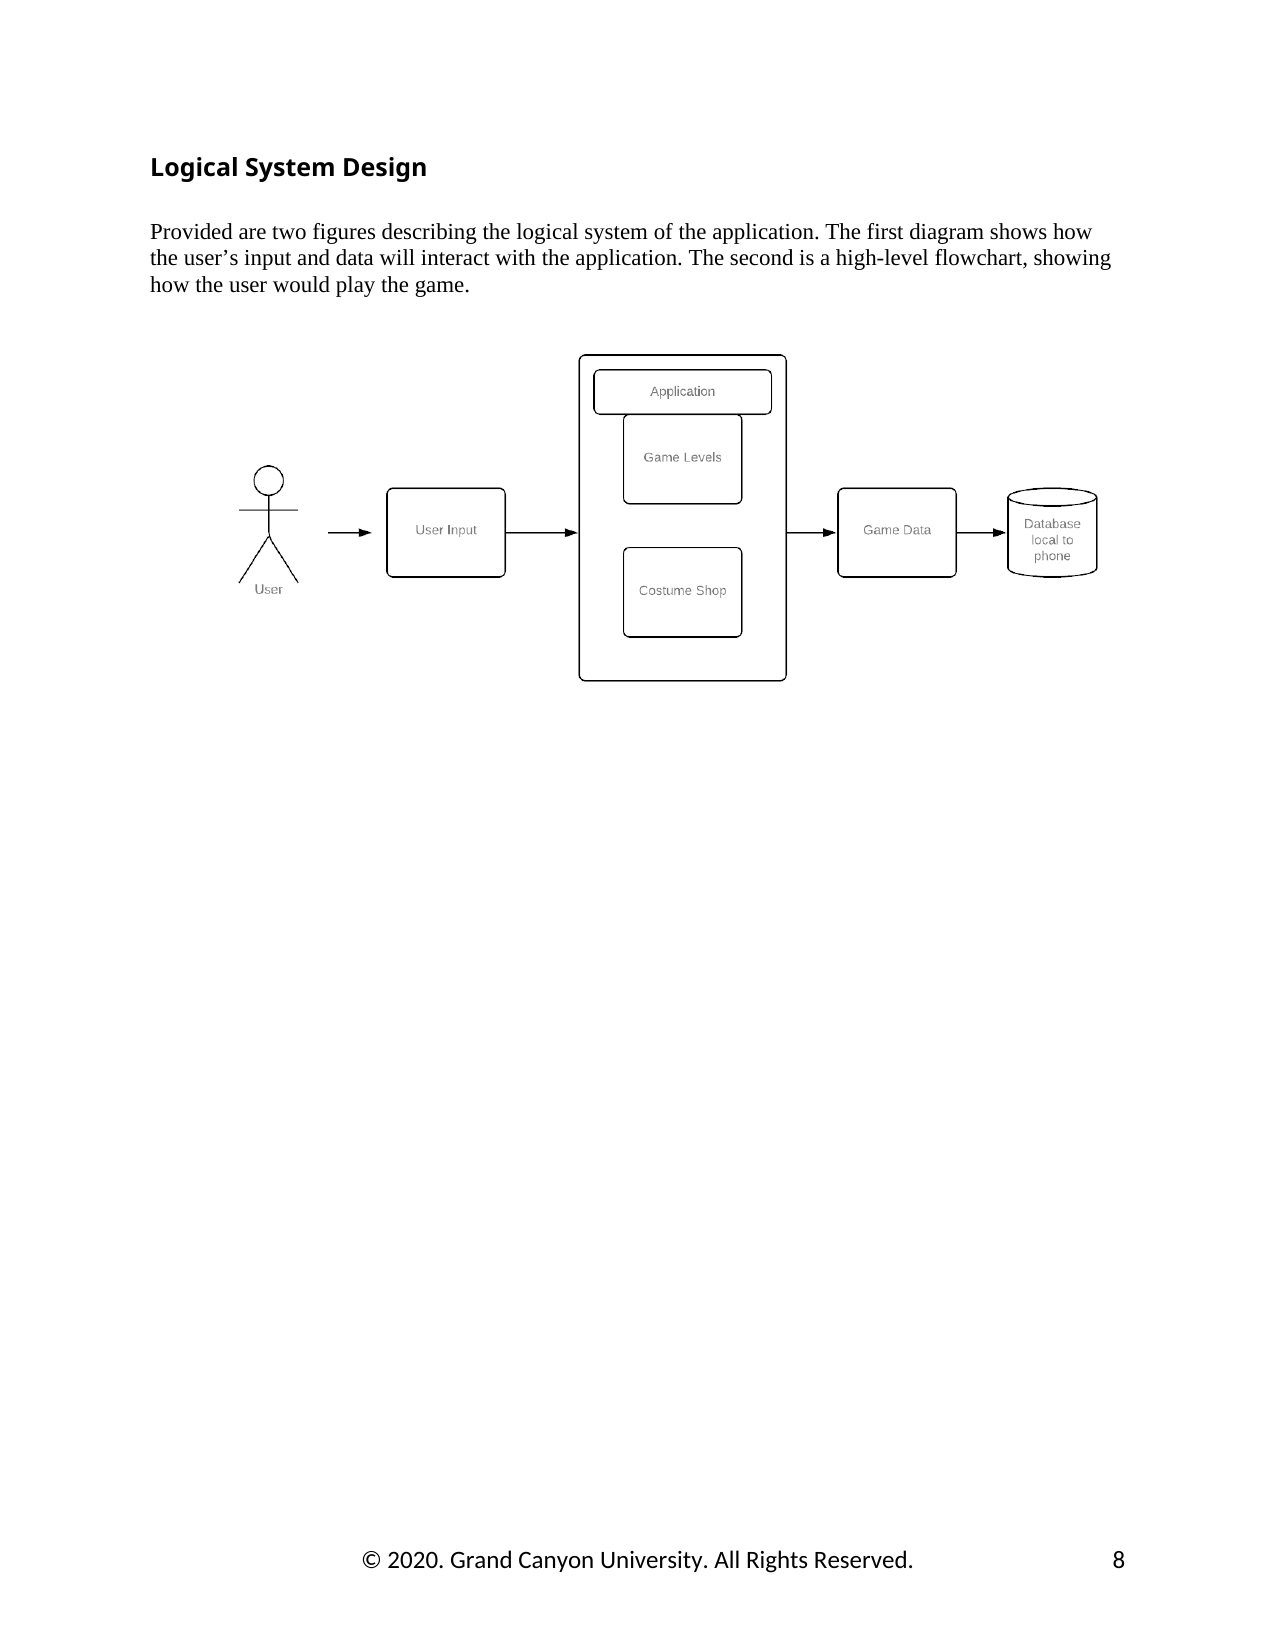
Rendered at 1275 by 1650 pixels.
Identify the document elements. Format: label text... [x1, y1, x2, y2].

picture [150, 325, 1125, 710]
title Logical System Design [150, 150, 1125, 184]
text Provided are two figures describing the logical system of the application. The first diagram shows how the user’s input and data will interact with the application. The second is a high-level flowchart, showing how the user would play the game. [150, 218, 1125, 297]
